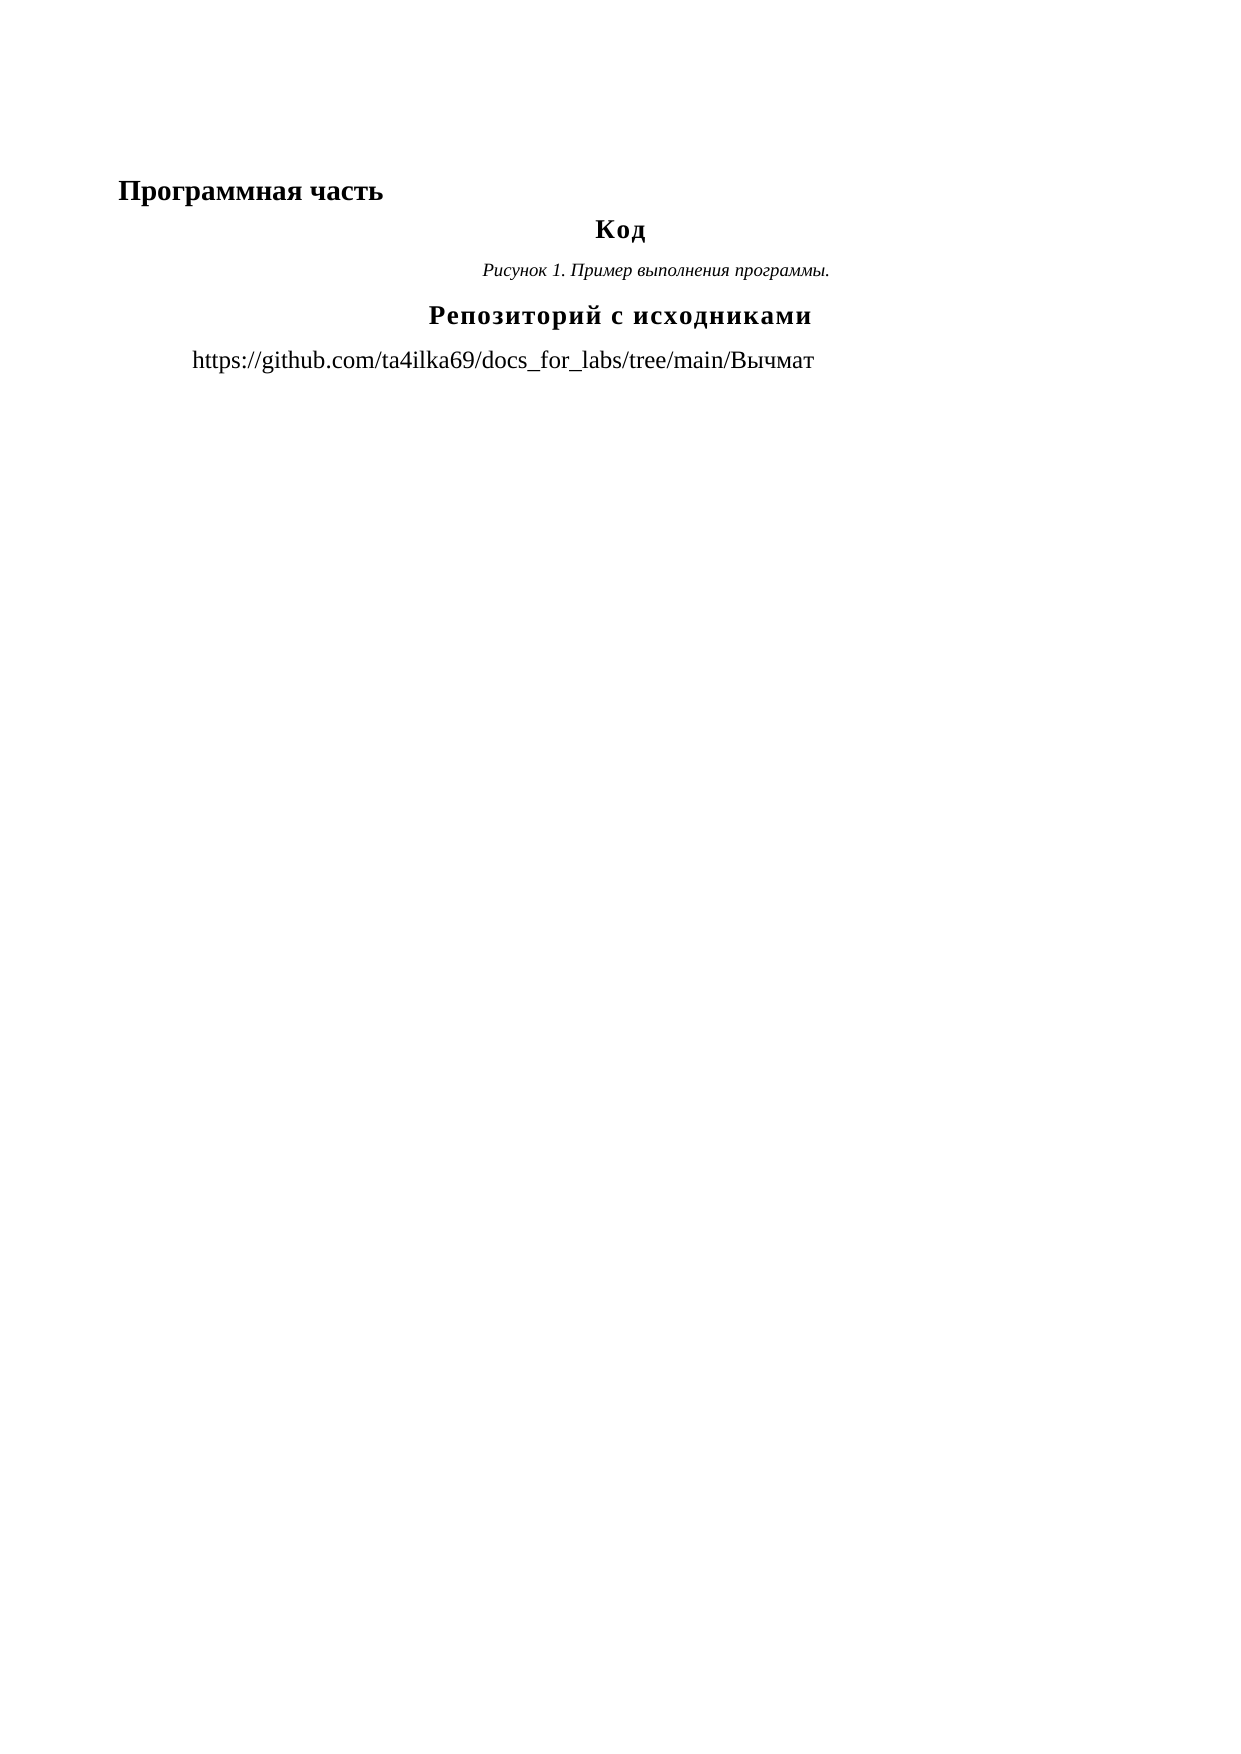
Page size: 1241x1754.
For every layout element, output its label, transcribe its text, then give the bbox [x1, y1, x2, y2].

text https://github.com/ta4ilka69/docs_for_labs/tree/main/Вычмат [118, 345, 1122, 374]
text Рисунок 1. Пример выполнения программы. [118, 259, 1122, 281]
subtitle Репозиторий с исходниками [118, 299, 1122, 330]
subtitle Код [118, 213, 1122, 244]
subtitle Программная часть [118, 173, 1122, 206]
